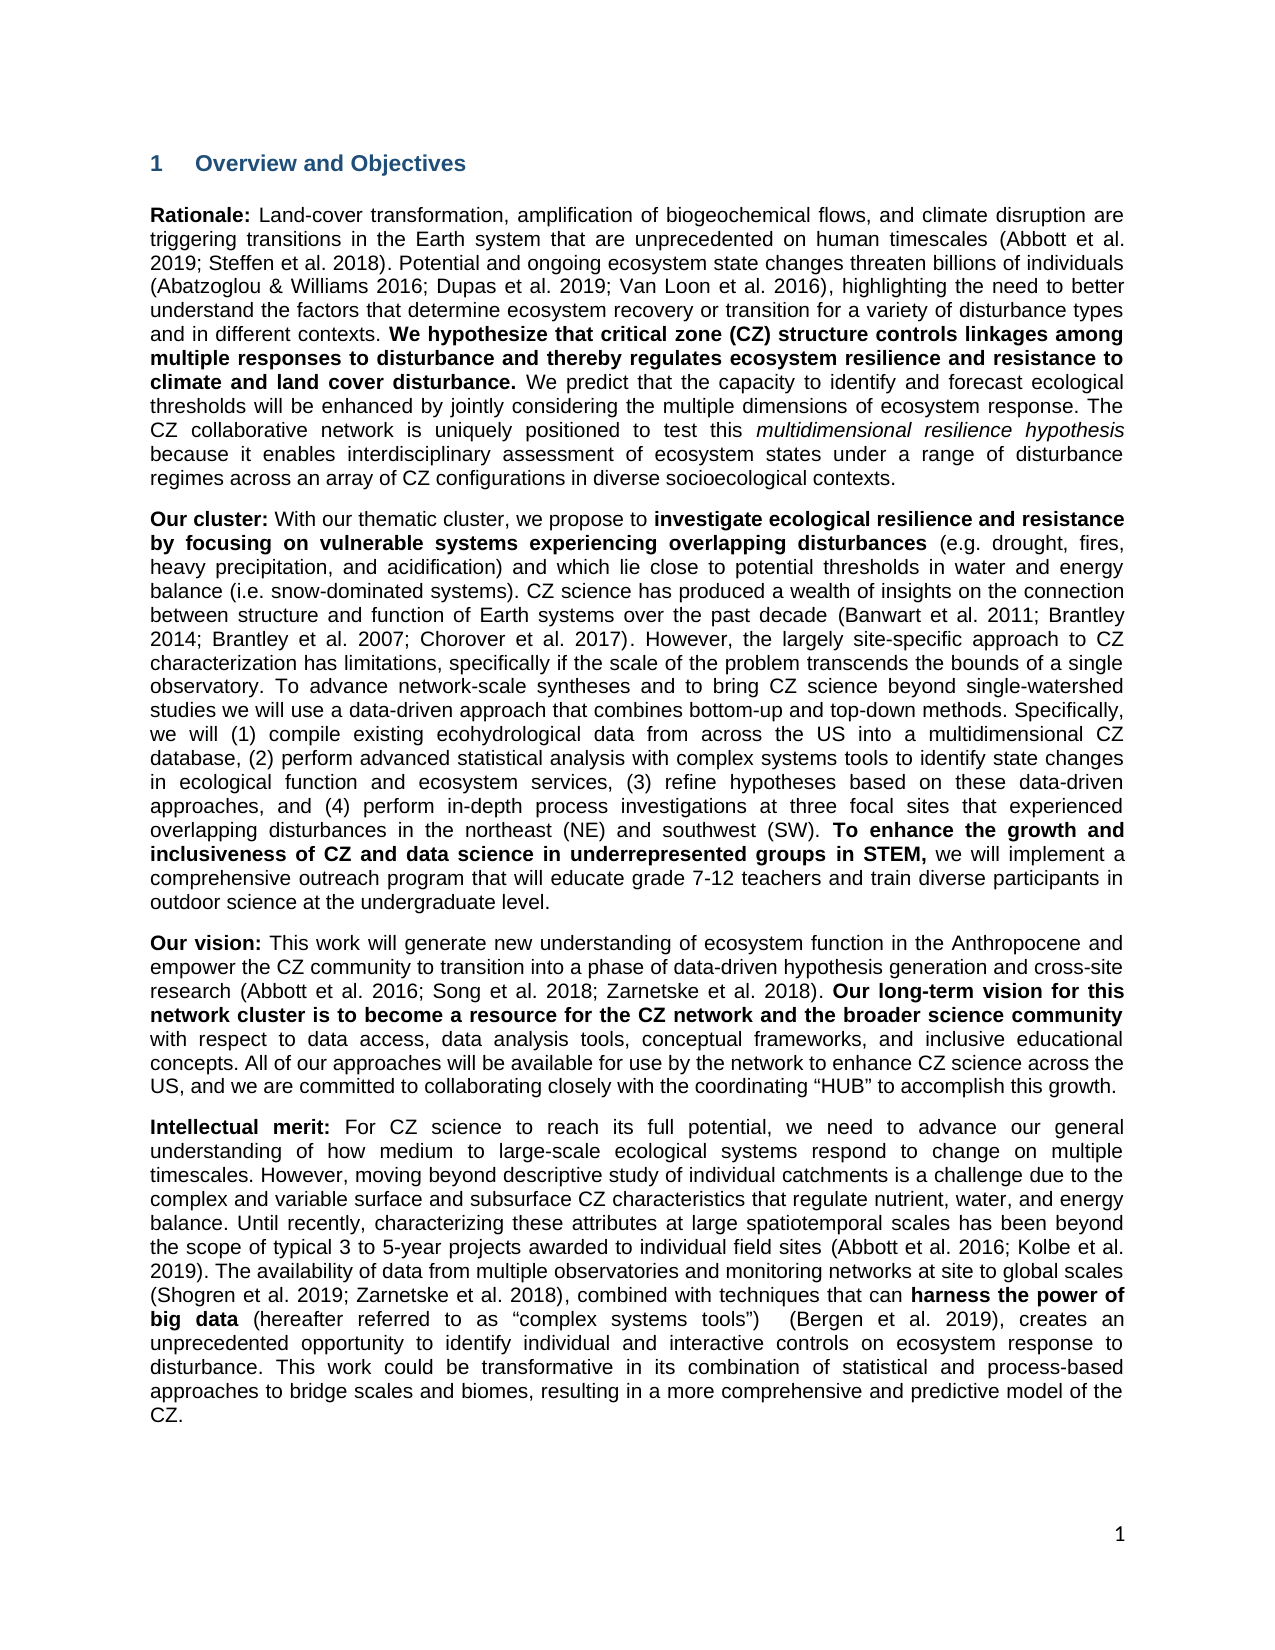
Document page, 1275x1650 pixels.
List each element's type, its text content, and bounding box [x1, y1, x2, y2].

text Our vision: This work will generate new understanding of ecosystem function in the Anthropocene and empower the CZ community to transition into a phase of data-driven hypothesis generation and cross-site research (Abbott et al. 2016; Song et al. 2018; Zarnetske et al. 2018). Our long-term vision for this network cluster is to become a resource for the CZ network and the broader science community with respect to data access, data analysis tools, conceptual frameworks, and inclusive educational concepts. All of our approaches will be available for use by the network to enhance CZ science across the US, and we are committed to collaborating closely with the coordinating “HUB” to accomplish this growth. [150, 931, 1125, 1098]
text Our cluster: With our thematic cluster, we propose to investigate ecological resilience and resistance by focusing on vulnerable systems experiencing overlapping disturbances (e.g. drought, fires, heavy precipitation, and acidification) and which lie close to potential thresholds in water and energy balance (i.e. snow-dominated systems). CZ science has produced a wealth of insights on the connection between structure and function of Earth systems over the past decade (Banwart et al. 2011; Brantley 2014; Brantley et al. 2007; Chorover et al. 2017). However, the largely site-specific approach to CZ characterization has limitations, specifically if the scale of the problem transcends the bounds of a single observatory. To advance network-scale syntheses and to bring CZ science beyond single-watershed studies we will use a data-driven approach that combines bottom-up and top-down methods. Specifically, we will (1) compile existing ecohydrological data from across the US into a multidimensional CZ database, (2) perform advanced statistical analysis with complex systems tools to identify state changes in ecological function and ecosystem services, (3) refine hypotheses based on these data-driven approaches, and (4) perform in-depth process investigations at three focal sites that experienced overlapping disturbances in the northeast (NE) and southwest (SW). To enhance the growth and inclusiveness of CZ and data science in underrepresented groups in STEM, we will implement a comprehensive outreach program that will educate grade 7-12 teachers and train diverse participants in outdoor science at the undergraduate level. [150, 507, 1125, 914]
subtitle Overview and Objectives [150, 150, 1125, 176]
text Intellectual merit: For CZ science to reach its full potential, we need to advance our general understanding of how medium to large-scale ecological systems respond to change on multiple timescales. However, moving beyond descriptive study of individual catchments is a challenge due to the complex and variable surface and subsurface CZ characteristics that regulate nutrient, water, and energy balance. Until recently, characterizing these attributes at large spatiotemporal scales has been beyond the scope of typical 3 to 5-year projects awarded to individual field sites (Abbott et al. 2016; Kolbe et al. 2019). The availability of data from multiple observatories and monitoring networks at site to global scales (Shogren et al. 2019; Zarnetske et al. 2018), combined with techniques that can harness the power of big data (hereafter referred to as “complex systems tools”) (Bergen et al. 2019), creates an unprecedented opportunity to identify individual and interactive controls on ecosystem response to disturbance. This work could be transformative in its combination of statistical and process-based approaches to bridge scales and biomes, resulting in a more comprehensive and predictive model of the CZ. [150, 1115, 1125, 1426]
text Rationale: Land-cover transformation, amplification of biogeochemical flows, and climate disruption are triggering transitions in the Earth system that are unprecedented on human timescales (Abbott et al. 2019; Steffen et al. 2018). Potential and ongoing ecosystem state changes threaten billions of individuals (Abatzoglou & Williams 2016; Dupas et al. 2019; Van Loon et al. 2016), highlighting the need to better understand the factors that determine ecosystem recovery or transition for a variety of disturbance types and in different contexts. We hypothesize that critical zone (CZ) structure controls linkages among multiple responses to disturbance and thereby regulates ecosystem resilience and resistance to climate and land cover disturbance. We predict that the capacity to identify and forecast ecological thresholds will be enhanced by jointly considering the multiple dimensions of ecosystem response. The CZ collaborative network is uniquely positioned to test this multidimensional resilience hypothesis because it enables interdisciplinary assessment of ecosystem states under a range of disturbance regimes across an array of CZ configurations in diverse socioecological contexts. [150, 202, 1125, 490]
